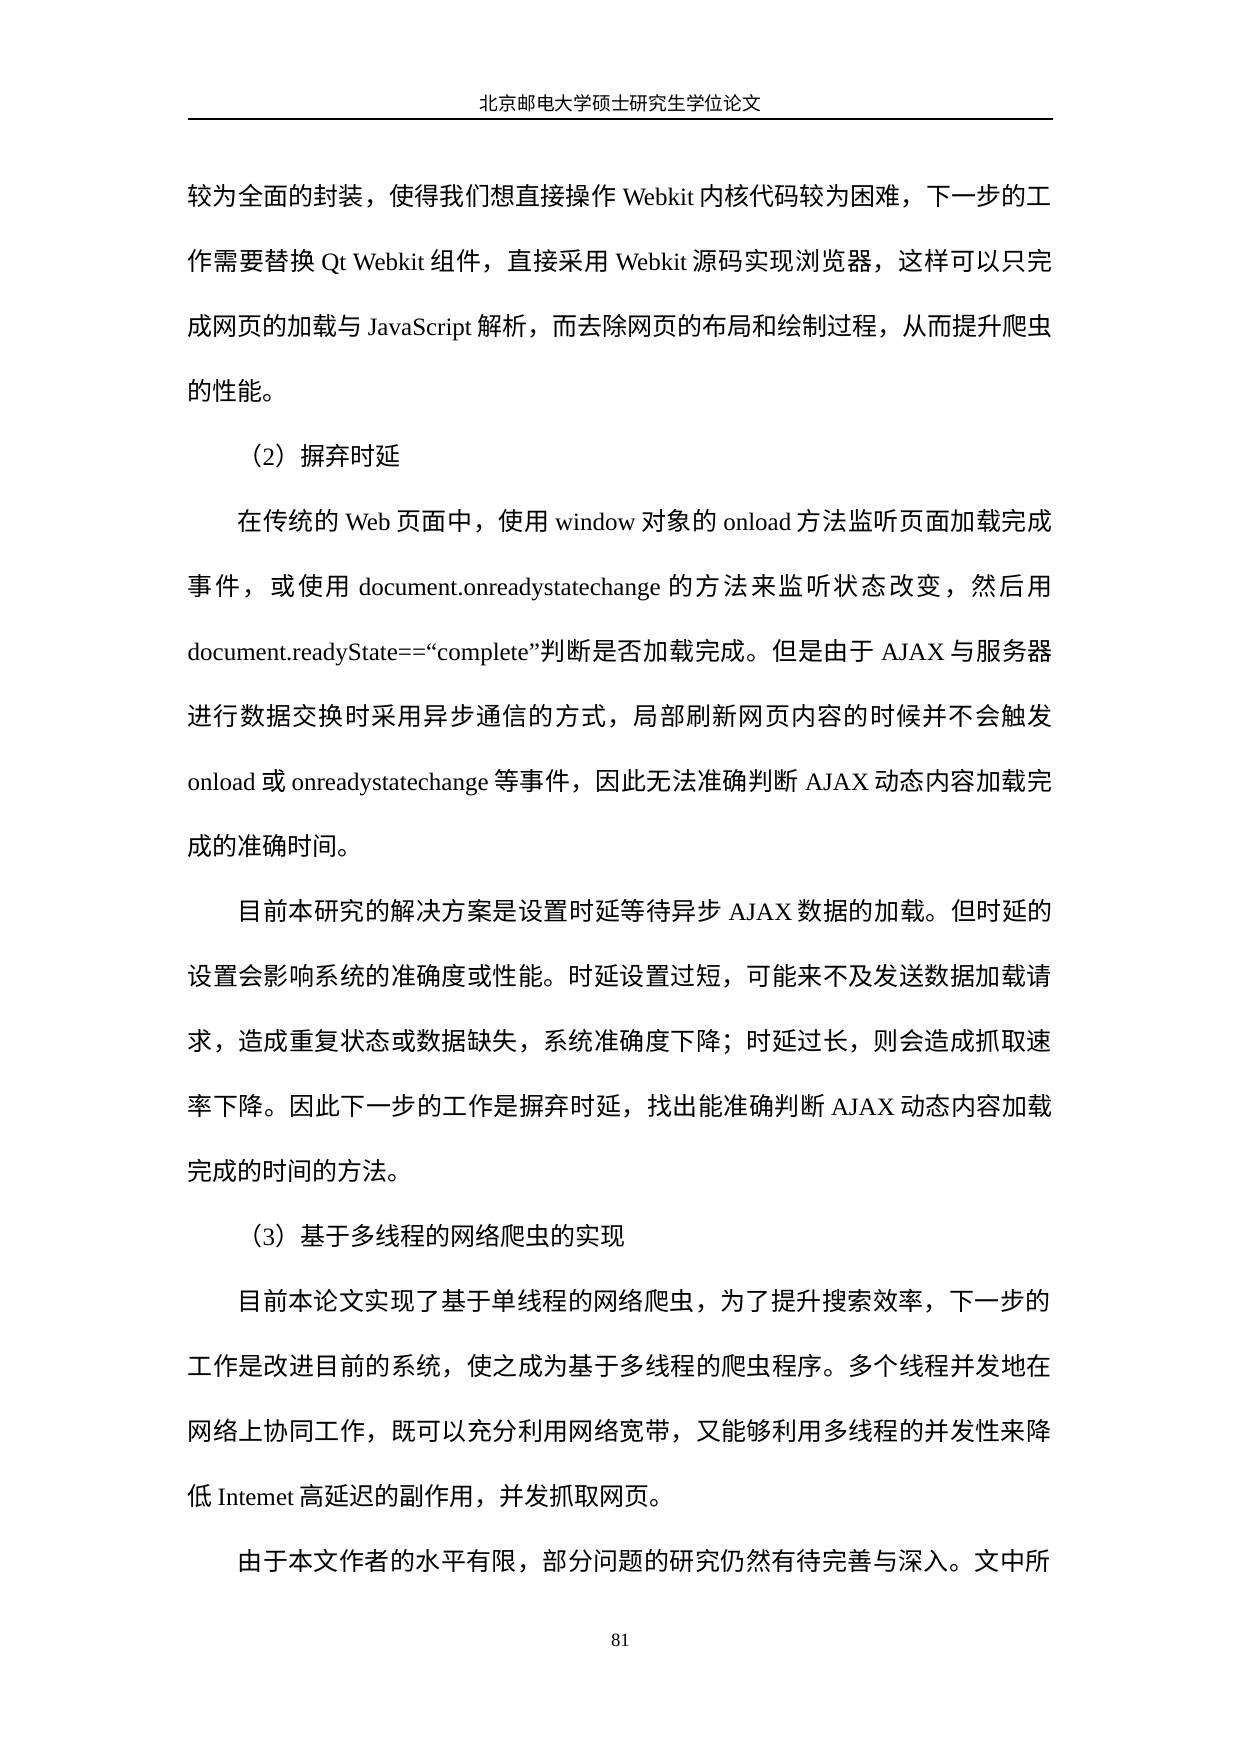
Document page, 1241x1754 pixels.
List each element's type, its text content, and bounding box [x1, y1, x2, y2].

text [187, 162, 1053, 422]
text 目前本论文实现了基于单线程的网络爬虫，为了提升搜索效率，下一步的工作是改进目前的系统，使之成为基于多线程的爬虫程序。多个线程并发地在网络上协同工作，既可以充分利用网络宽带，又能够利用多线程的并发性来降低Intemet高延迟的副作用，并发抓取网页。 [187, 1267, 1053, 1527]
text （2）摒弃时延 [187, 422, 1053, 487]
text 目前本研究的解决方案是设置时延等待异步AJAX数据的加载。但时延的设置会影响系统的准确度或性能。时延设置过短，可能来不及发送数据加载请求，造成重复状态或数据缺失，系统准确度下降；时延过长，则会造成抓取速率下降。因此下一步的工作是摒弃时延，找出能准确判断AJAX动态内容加载完成的时间的方法。 [187, 877, 1053, 1202]
text 在传统的Web页面中，使用window对象的onload方法监听页面加载完成事件，或使用document.onreadystatechange的方法来监听状态改变，然后用document.readyState==“complete”判断是否加载完成。但是由于AJAX与服务器进行数据交换时采用异步通信的方式，局部刷新网页内容的时候并不会触发onload或onreadystatechange等事件，因此无法准确判断AJAX动态内容加载完成的准确时间。 [187, 487, 1053, 877]
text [187, 1527, 1053, 1592]
text （3）基于多线程的网络爬虫的实现 [187, 1202, 1053, 1267]
